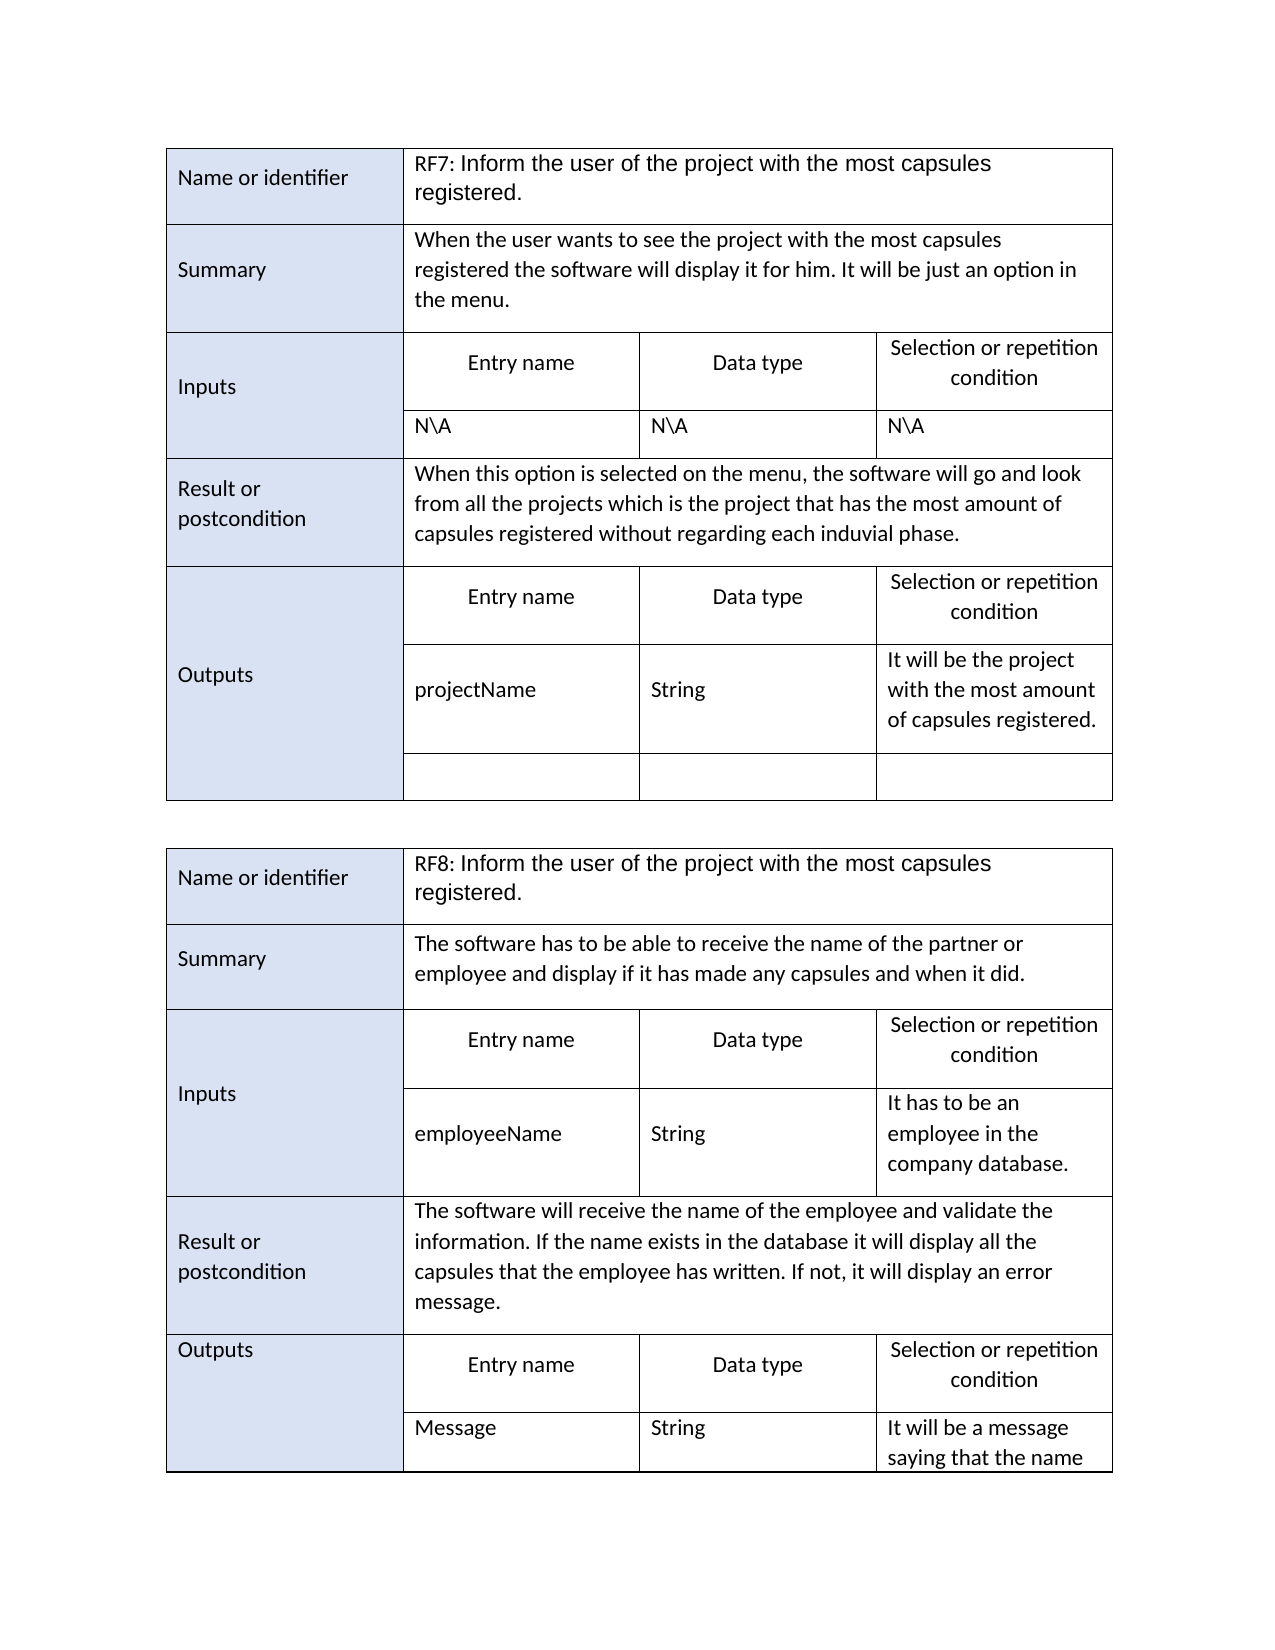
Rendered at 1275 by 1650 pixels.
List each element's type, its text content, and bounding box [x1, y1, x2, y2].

table_cell Data type [640, 1010, 876, 1087]
table_cell String [640, 1413, 876, 1471]
table_cell Data type [640, 1335, 876, 1412]
table_cell It has to be an employee in the company database. [877, 1089, 1112, 1196]
table_cell N\A [877, 411, 1112, 458]
table_header RF8: Inform the user of the project with the most capsules registered. [404, 849, 1112, 924]
table_cell The software has to be able to receive the name of the partner or employee and display if it has made any capsules and when it did. [404, 925, 1112, 1009]
table_cell String [640, 645, 876, 752]
table_cell employeeName [404, 1089, 639, 1196]
table_cell Entry name [404, 567, 639, 644]
table_cell Outputs [167, 567, 403, 800]
table_cell Entry name [404, 1010, 639, 1087]
table_header Name or identifier [167, 149, 403, 224]
table_cell Selection or repetition condition [877, 333, 1112, 410]
table_cell Result or postcondition [167, 459, 403, 566]
table_cell It will be the project with the most amount of capsules registered. [877, 645, 1112, 752]
table_cell Data type [640, 333, 876, 410]
table_cell It will be a message saying that the name doesn’t exist in the database. [877, 1413, 1112, 1471]
table_cell The software will receive the name of the employee and validate the information. If the name exists in the database it will display all the capsules that the employee has written. If not, it will display an error message. [404, 1197, 1112, 1334]
table_cell N\A [404, 411, 639, 458]
table_cell Inputs [167, 333, 403, 458]
table_cell Selection or repetition condition [877, 1010, 1112, 1087]
table_cell Outputs [167, 1335, 403, 1471]
table_cell [640, 754, 876, 800]
table_cell [877, 754, 1112, 800]
table_cell Result or postcondition [167, 1197, 403, 1334]
table_cell Entry name [404, 1335, 639, 1412]
table_cell [404, 754, 639, 800]
table_cell Summary [167, 925, 403, 1009]
table_cell Inputs [167, 1010, 403, 1196]
table_cell When the user wants to see the project with the most capsules registered the software will display it for him. It will be just an option in the menu. [404, 225, 1112, 332]
table_cell String [640, 1089, 876, 1196]
table_cell Entry name [404, 333, 639, 410]
table_header RF7: Inform the user of the project with the most capsules registered. [404, 149, 1112, 224]
table_cell N\A [640, 411, 876, 458]
table_cell Selection or repetition condition [877, 567, 1112, 644]
table_cell Data type [640, 567, 876, 644]
table_cell Message [404, 1413, 639, 1471]
table_cell Selection or repetition condition [877, 1335, 1112, 1412]
table_header Name or identifier [167, 849, 403, 924]
table_cell Summary [167, 225, 403, 332]
table_cell projectName [404, 645, 639, 752]
table_cell When this option is selected on the menu, the software will go and look from all the projects which is the project that has the most amount of capsules registered without regarding each induvial phase. [404, 459, 1112, 566]
